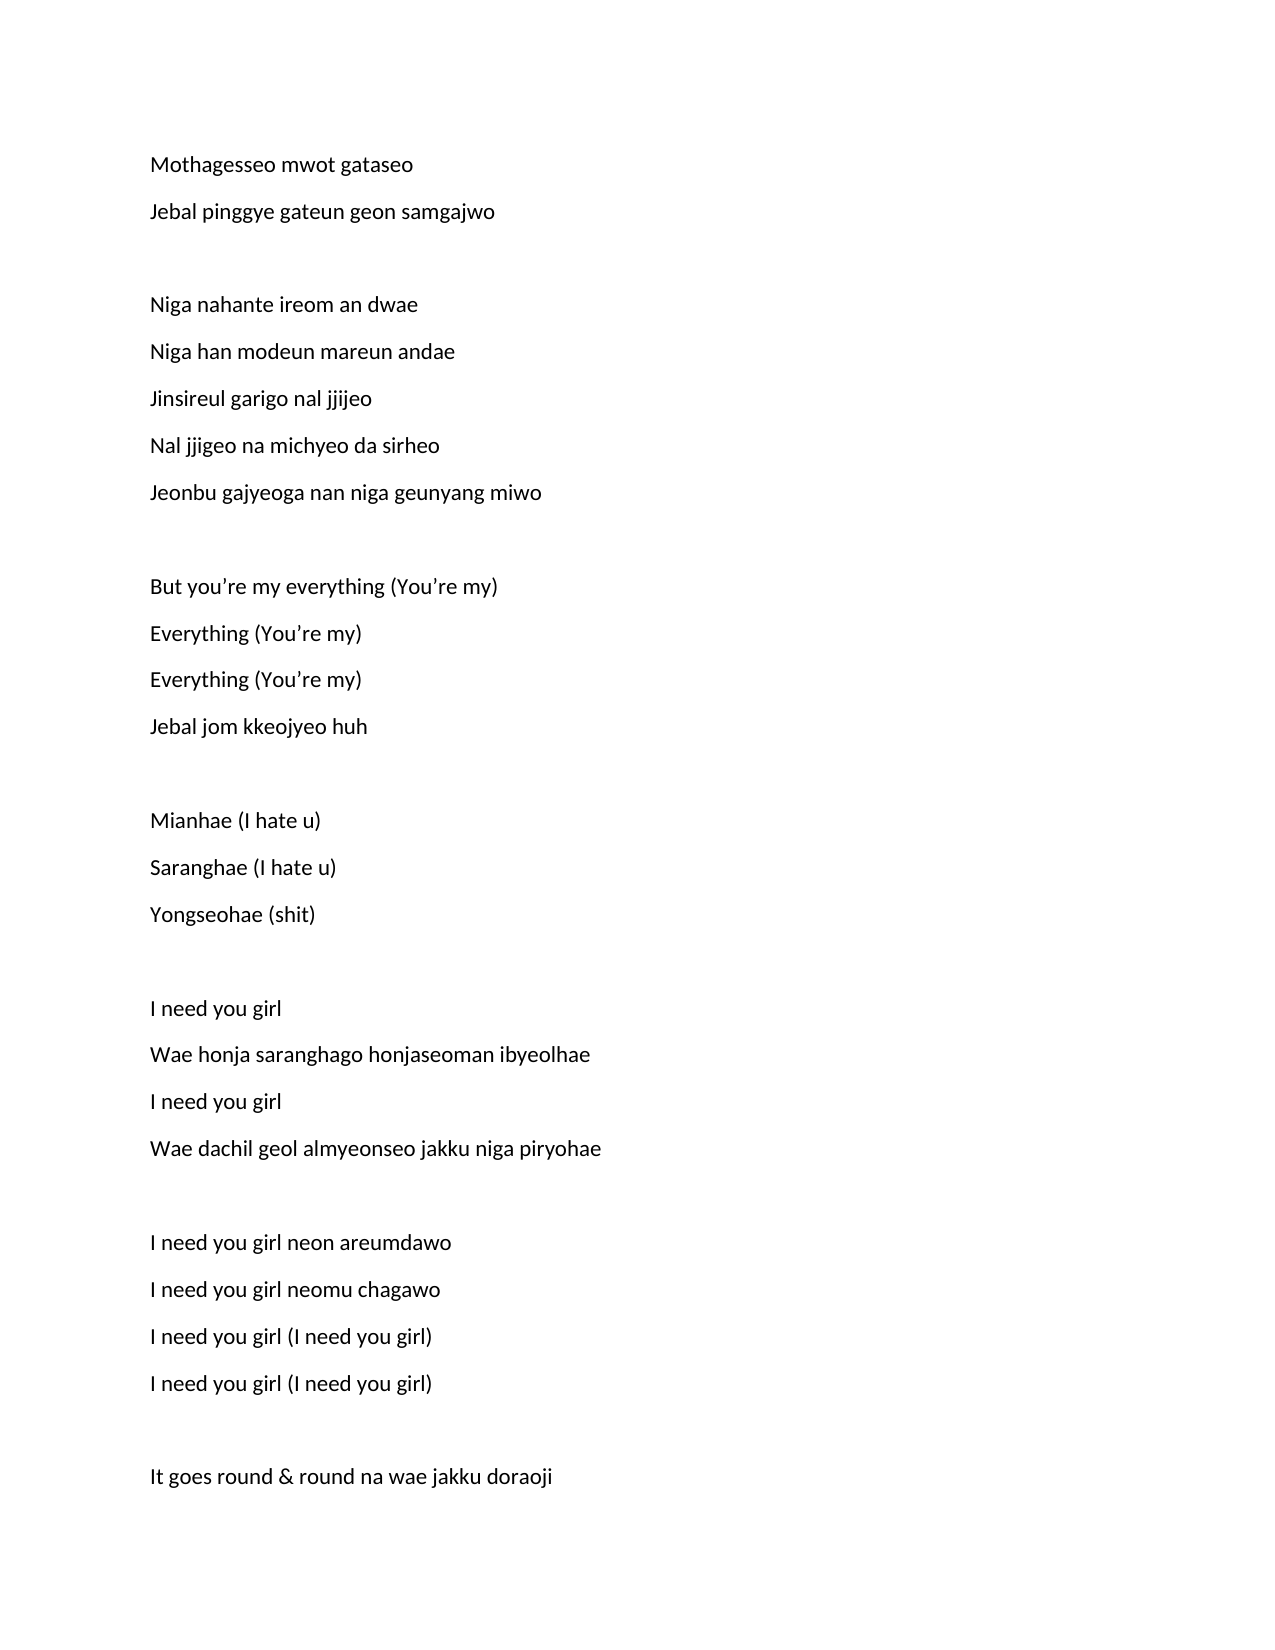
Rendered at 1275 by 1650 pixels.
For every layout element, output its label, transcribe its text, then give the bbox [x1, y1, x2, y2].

text I need you girl [150, 994, 1125, 1022]
text Mothagesseo mwot gataseo [150, 150, 1125, 178]
text But you’re my everything (You’re my) [150, 572, 1125, 600]
text It goes round & round na wae jakku doraoji [150, 1462, 1125, 1491]
text Everything (You’re my) [150, 619, 1125, 647]
text Jebal jom kkeojyeo huh [150, 712, 1125, 741]
text Wae dachil geol almyeonseo jakku niga piryohae [150, 1134, 1125, 1162]
text Niga nahante ireom an dwae [150, 291, 1125, 319]
text I need you girl (I need you girl) [150, 1322, 1125, 1350]
text Nal jjigeo na michyeo da sirheo [150, 431, 1125, 459]
text Niga han modeun mareun andae [150, 337, 1125, 366]
text Mianhae (I hate u) [150, 806, 1125, 834]
text Wae honja saranghago honjaseoman ibyeolhae [150, 1041, 1125, 1069]
text Yongseohae (shit) [150, 900, 1125, 928]
text I need you girl neon areumdawo [150, 1228, 1125, 1256]
text Jebal pinggye gateun geon samgajwo [150, 197, 1125, 225]
text I need you girl neomu chagawo [150, 1275, 1125, 1303]
text Jeonbu gajyeoga nan niga geunyang miwo [150, 478, 1125, 506]
text Jinsireul garigo nal jjijeo [150, 384, 1125, 412]
text Everything (You’re my) [150, 666, 1125, 694]
text Saranghae (I hate u) [150, 853, 1125, 881]
text I need you girl (I need you girl) [150, 1369, 1125, 1397]
text I need you girl [150, 1087, 1125, 1116]
